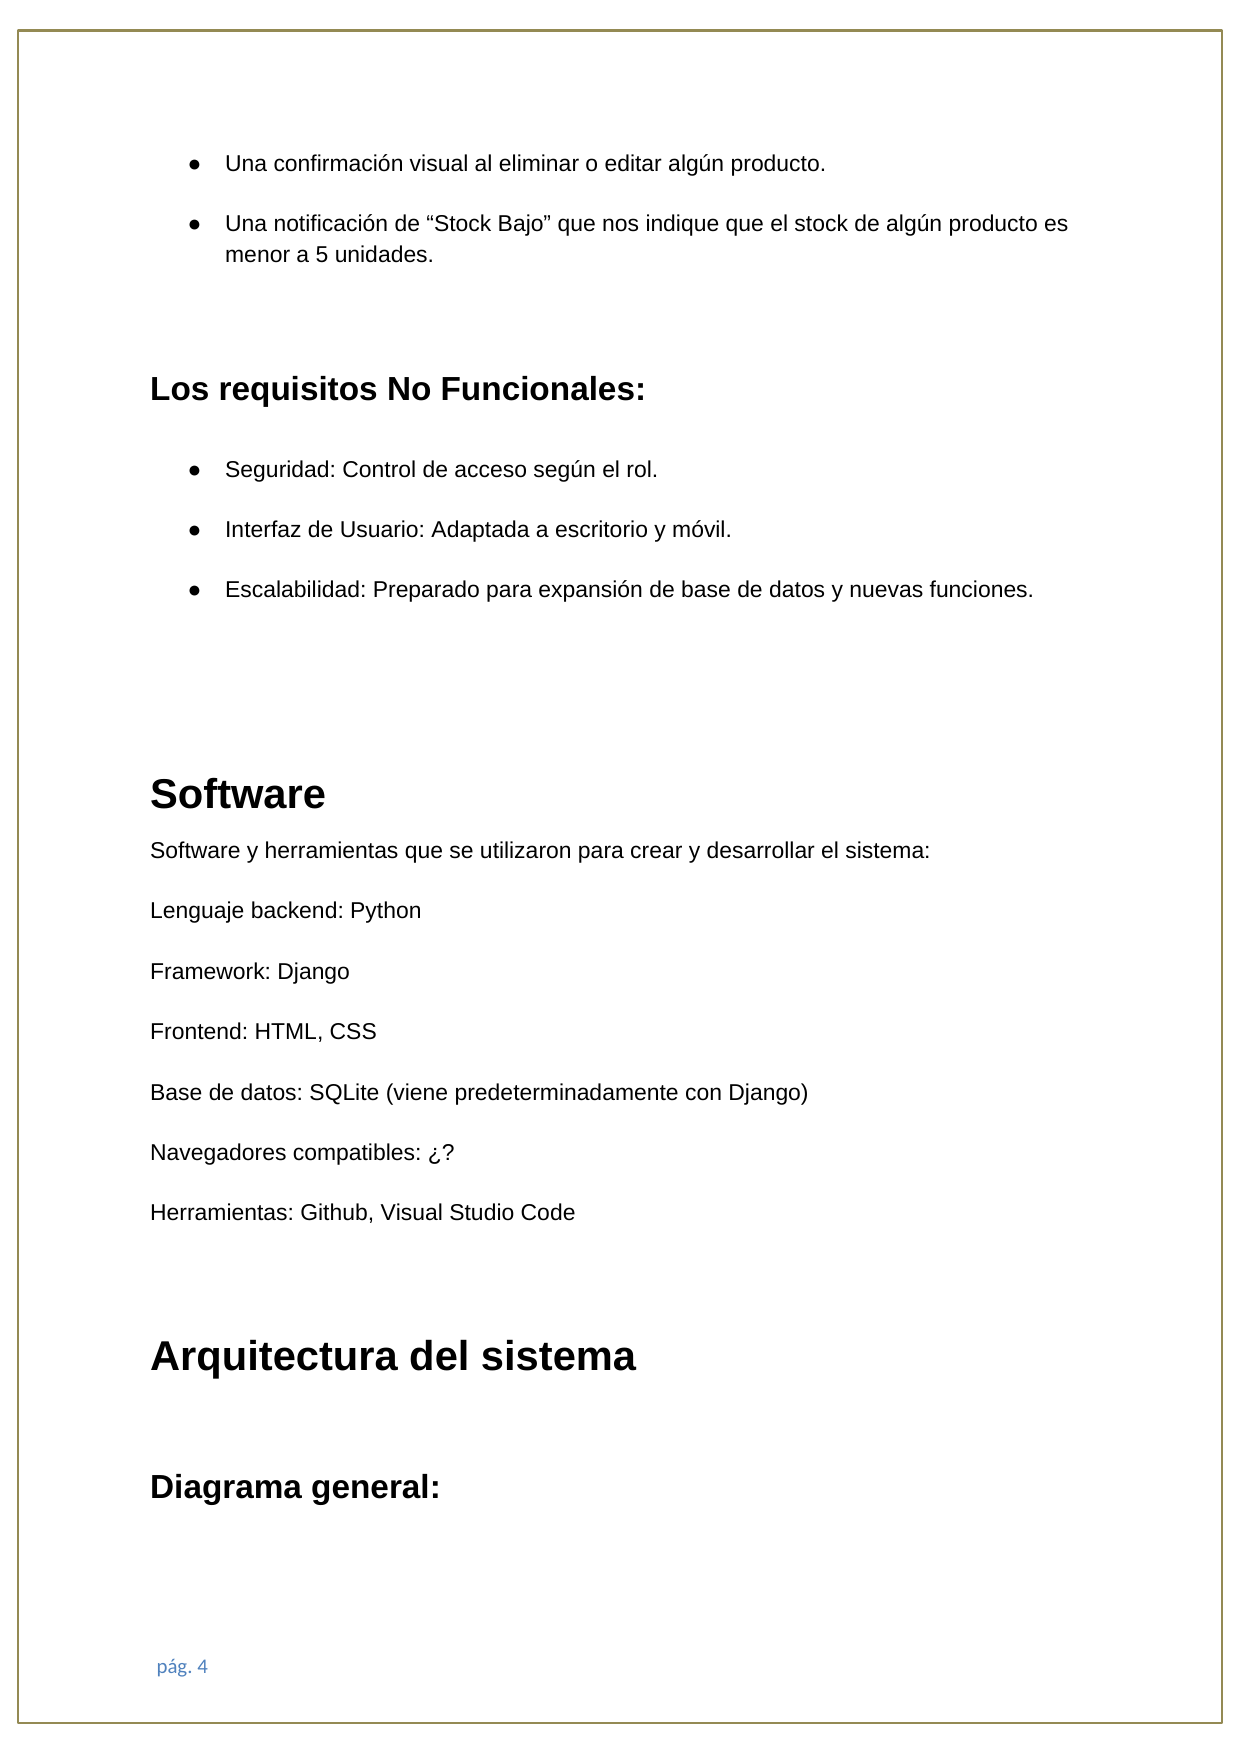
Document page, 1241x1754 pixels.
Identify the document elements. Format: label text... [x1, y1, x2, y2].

text Frontend: HTML, CSS [150, 1018, 1090, 1044]
subtitle Los requisitos No Funcionales: [150, 369, 1090, 407]
subtitle Diagrama general: [150, 1467, 1090, 1505]
text Base de datos: SQLite (viene predeterminadamente con Django) [150, 1078, 1090, 1105]
text Software y herramientas que se utilizaron para crear y desarrollar el sistema: [150, 837, 1090, 863]
text Framework: Django [150, 958, 1090, 984]
list Una confirmación visual al eliminar o editar algún producto. [187, 150, 1090, 176]
text Navegadores compatibles: ¿? [150, 1139, 1090, 1165]
text Lenguaje backend: Python [150, 897, 1090, 923]
list Escalabilidad: Preparado para expansión de base de datos y nuevas funciones. [187, 576, 1090, 603]
list Interfaz de Usuario: Adaptada a escritorio y móvil. [187, 516, 1090, 542]
text Herramientas: Github, Visual Studio Code [150, 1199, 1090, 1226]
list Una notificación de “Stock Bajo” que nos indique que el stock de algún producto es menor a 5 unidades. [187, 210, 1090, 267]
subtitle Arquitectura del sistema [150, 1332, 1090, 1379]
subtitle Software [150, 769, 1090, 817]
list Seguridad: Control de acceso según el rol. [187, 456, 1090, 482]
